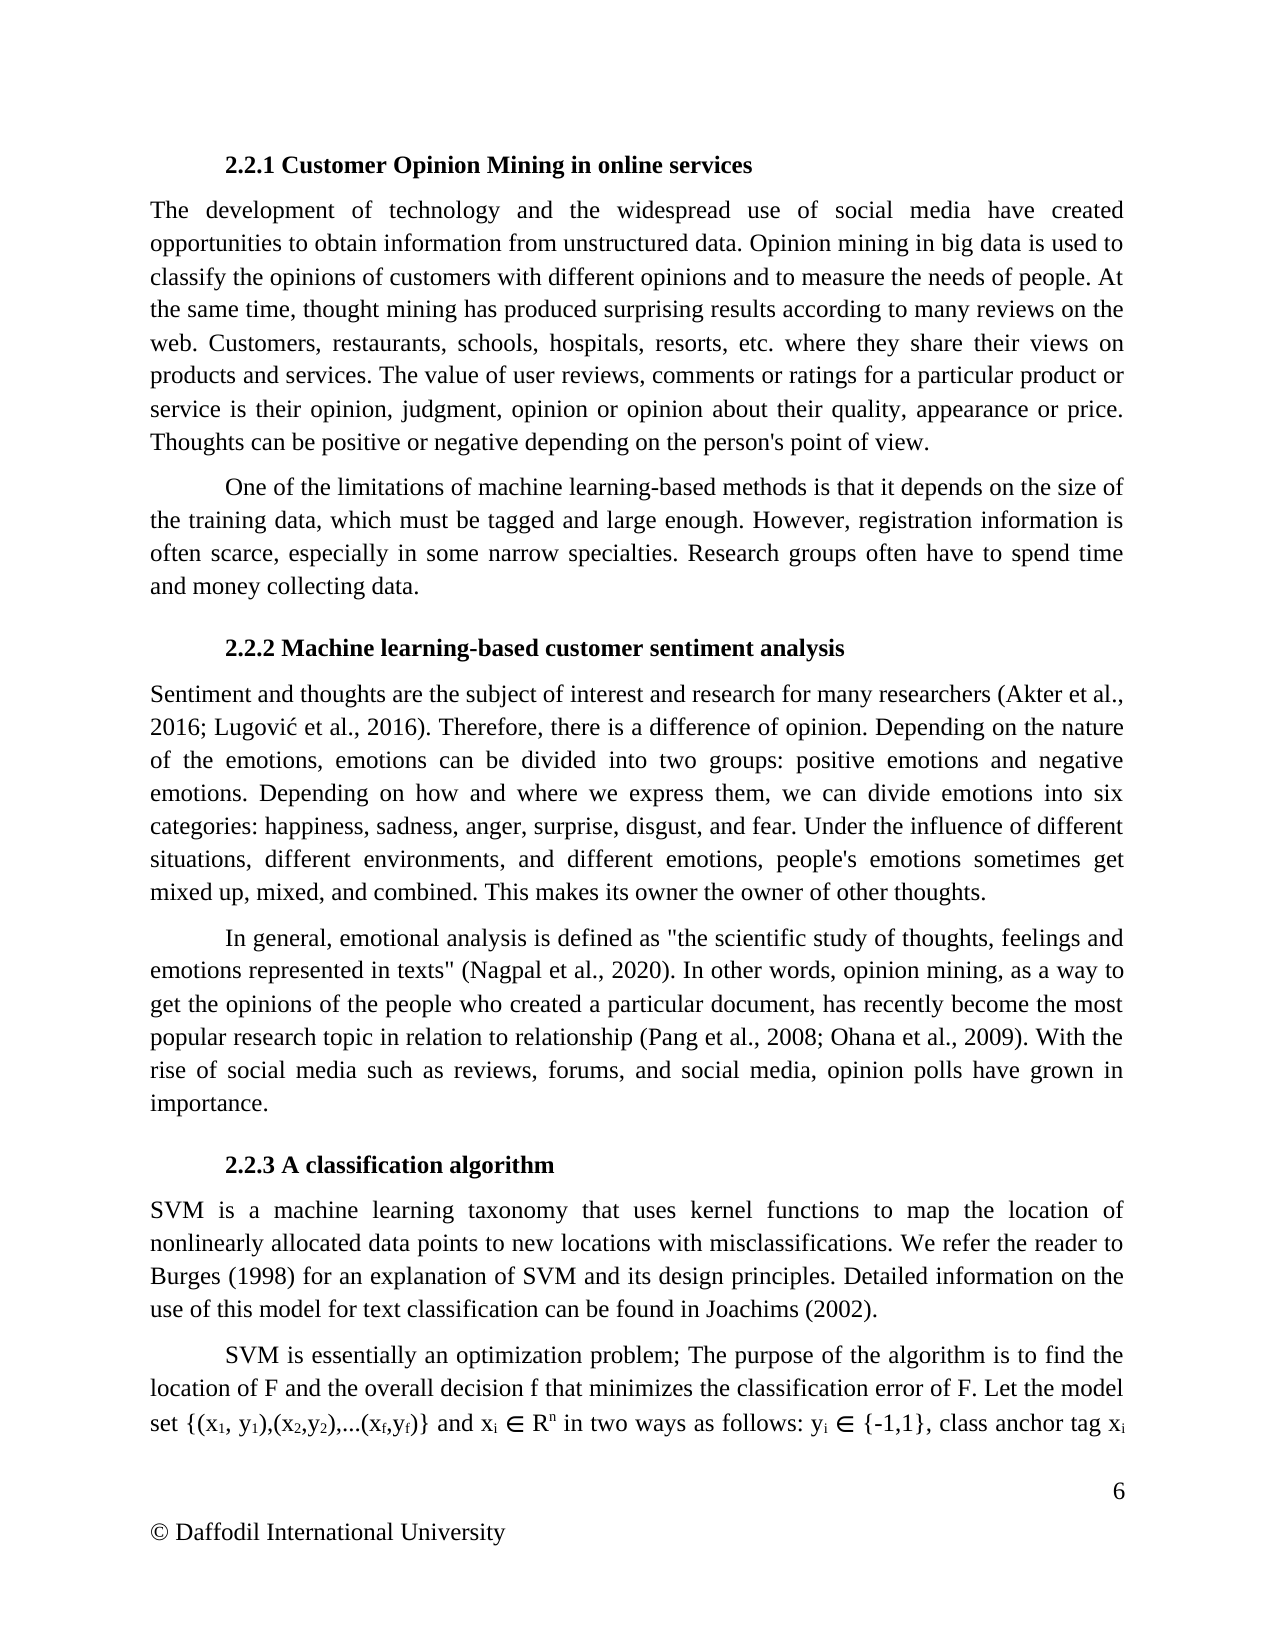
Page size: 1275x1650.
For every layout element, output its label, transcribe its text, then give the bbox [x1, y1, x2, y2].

text In general, emotional analysis is defined as "the scientific study of thoughts, feelings and emotions represented in texts" (Nagpal et al., 2020). In other words, opinion mining, as a way to get the opinions of the people who created a particular document, has recently become the most popular research topic in relation to relationship (Pang et al., 2008; Ohana et al., 2009). With the rise of social media such as reviews, forums, and social media, opinion polls have grown in importance. [150, 923, 1125, 1116]
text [150, 1340, 1125, 1436]
text SVM is a machine learning taxonomy that uses kernel functions to map the location of nonlinearly allocated data points to new locations with misclassifications. We refer the reader to Burges (1998) for an explanation of SVM and its design principles. Detailed information on the use of this model for text classification can be found in Joachims (2002). [150, 1195, 1125, 1323]
subtitle 2.2.2 Machine learning-based customer sentiment analysis [225, 633, 1125, 662]
subtitle 2.2.3 A classification algorithm [225, 1150, 1125, 1179]
subtitle 2.2.1 Customer Opinion Mining in online services [225, 150, 1125, 179]
text Sentiment and thoughts are the subject of interest and research for many researchers (Akter et al., 2016; Lugović et al., 2016). Therefore, there is a difference of opinion. Depending on the nature of the emotions, emotions can be divided into two groups: positive emotions and negative emotions. Depending on how and where we express them, we can divide emotions into six categories: happiness, sadness, anger, surprise, disgust, and fear. Under the influence of different situations, different environments, and different emotions, people's emotions sometimes get mixed up, mixed, and combined. This makes its owner the owner of other thoughts. [150, 679, 1125, 906]
text One of the limitations of machine learning-based methods is that it depends on the size of the training data, which must be tagged and large enough. However, registration information is often scarce, especially in some narrow specialties. Research groups often have to spend time and money collecting data. [150, 472, 1125, 600]
text The development of technology and the widespread use of social media have created opportunities to obtain information from unstructured data. Opinion mining in big data is used to classify the opinions of customers with different opinions and to measure the needs of people. At the same time, thought mining has produced surprising results according to many reviews on the web. Customers, restaurants, schools, hospitals, resorts, etc. where they share their views on products and services. The value of user reviews, comments or ratings for a particular product or service is their opinion, judgment, opinion or opinion about their quality, appearance or price. Thoughts can be positive or negative depending on the person's point of view. [150, 196, 1125, 455]
